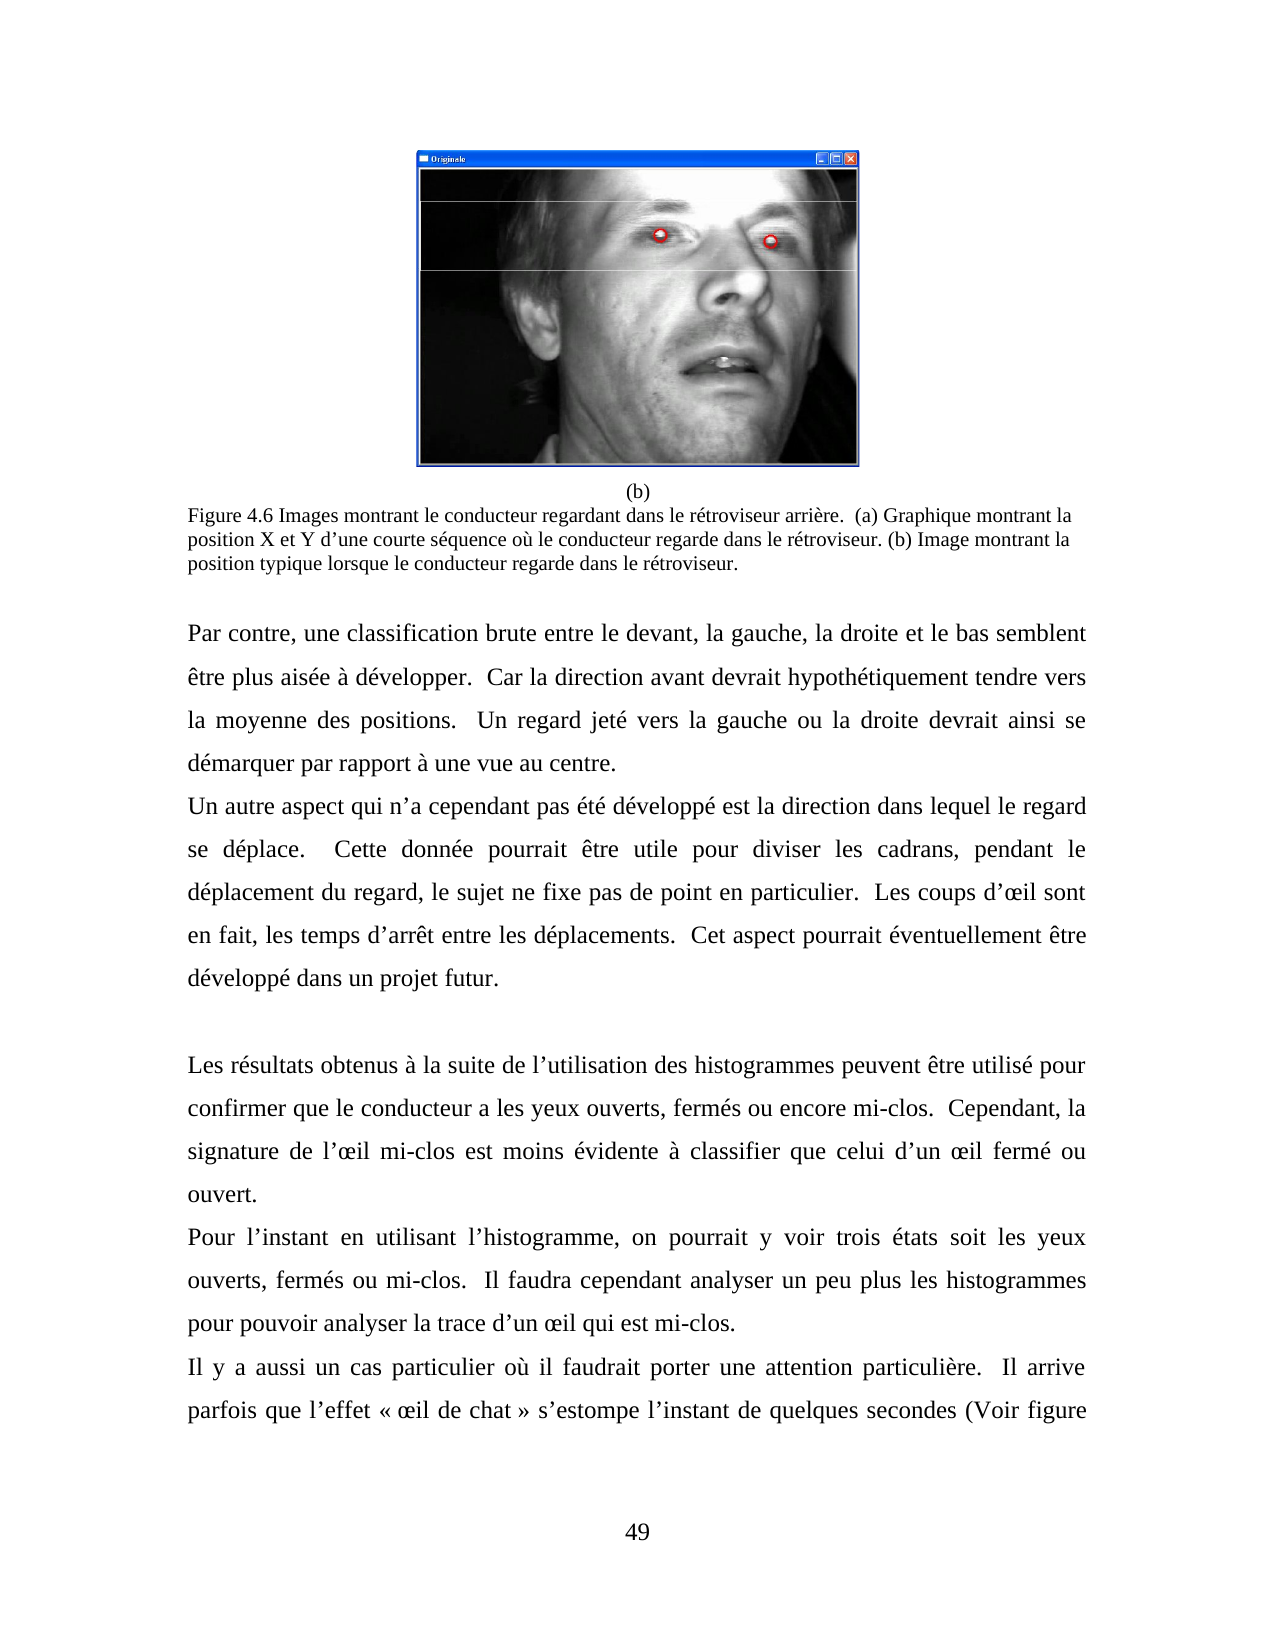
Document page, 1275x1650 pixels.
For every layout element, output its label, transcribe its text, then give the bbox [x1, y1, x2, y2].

text Par contre, une classification brute entre le devant, la gauche, la droite et le bas semblent être plus aisée à développer. Car la direction avant devrait hypothétiquement tendre vers la moyenne des positions. Un regard jeté vers la gauche ou la droite devrait ainsi se démarquer par rapport à une vue au centre. [187, 618, 1087, 777]
text Un autre aspect qui n’a cependant pas été développé est la direction dans lequel le regard se déplace. Cette donnée pourrait être utile pour diviser les cadrans, pendant le déplacement du regard, le sujet ne fixe pas de point en particulier. Les coups d’œil sont en fait, les temps d’arrêt entre les déplacements. Cet aspect pourrait éventuellement être développé dans un projet futur. [187, 791, 1087, 992]
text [187, 1352, 1087, 1423]
table_cell (b) [176, 150, 1099, 503]
table_cell Figure 4.6 Images montrant le conducteur regardant dans le rétroviseur arrière. (a) Graphique montrant la position X et Y d’une courte séquence où le conducteur regarde dans le rétroviseur. (b) Image montrant la position typique lorsque le conducteur regarde dans le rétroviseur. [176, 503, 1099, 575]
picture [416, 150, 860, 467]
text Pour l’instant en utilisant l’histogramme, on pourrait y voir trois états soit les yeux ouverts, fermés ou mi-clos. Il faudra cependant analyser un peu plus les histogrammes pour pouvoir analyser la trace d’un œil qui est mi-clos. [187, 1222, 1087, 1337]
text Les résultats obtenus à la suite de l’utilisation des histogrammes peuvent être utilisé pour confirmer que le conducteur a les yeux ouverts, fermés ou encore mi-clos. Cependant, la signature de l’œil mi-clos est moins évidente à classifier que celui d’un œil fermé ou ouvert. [187, 1050, 1087, 1208]
